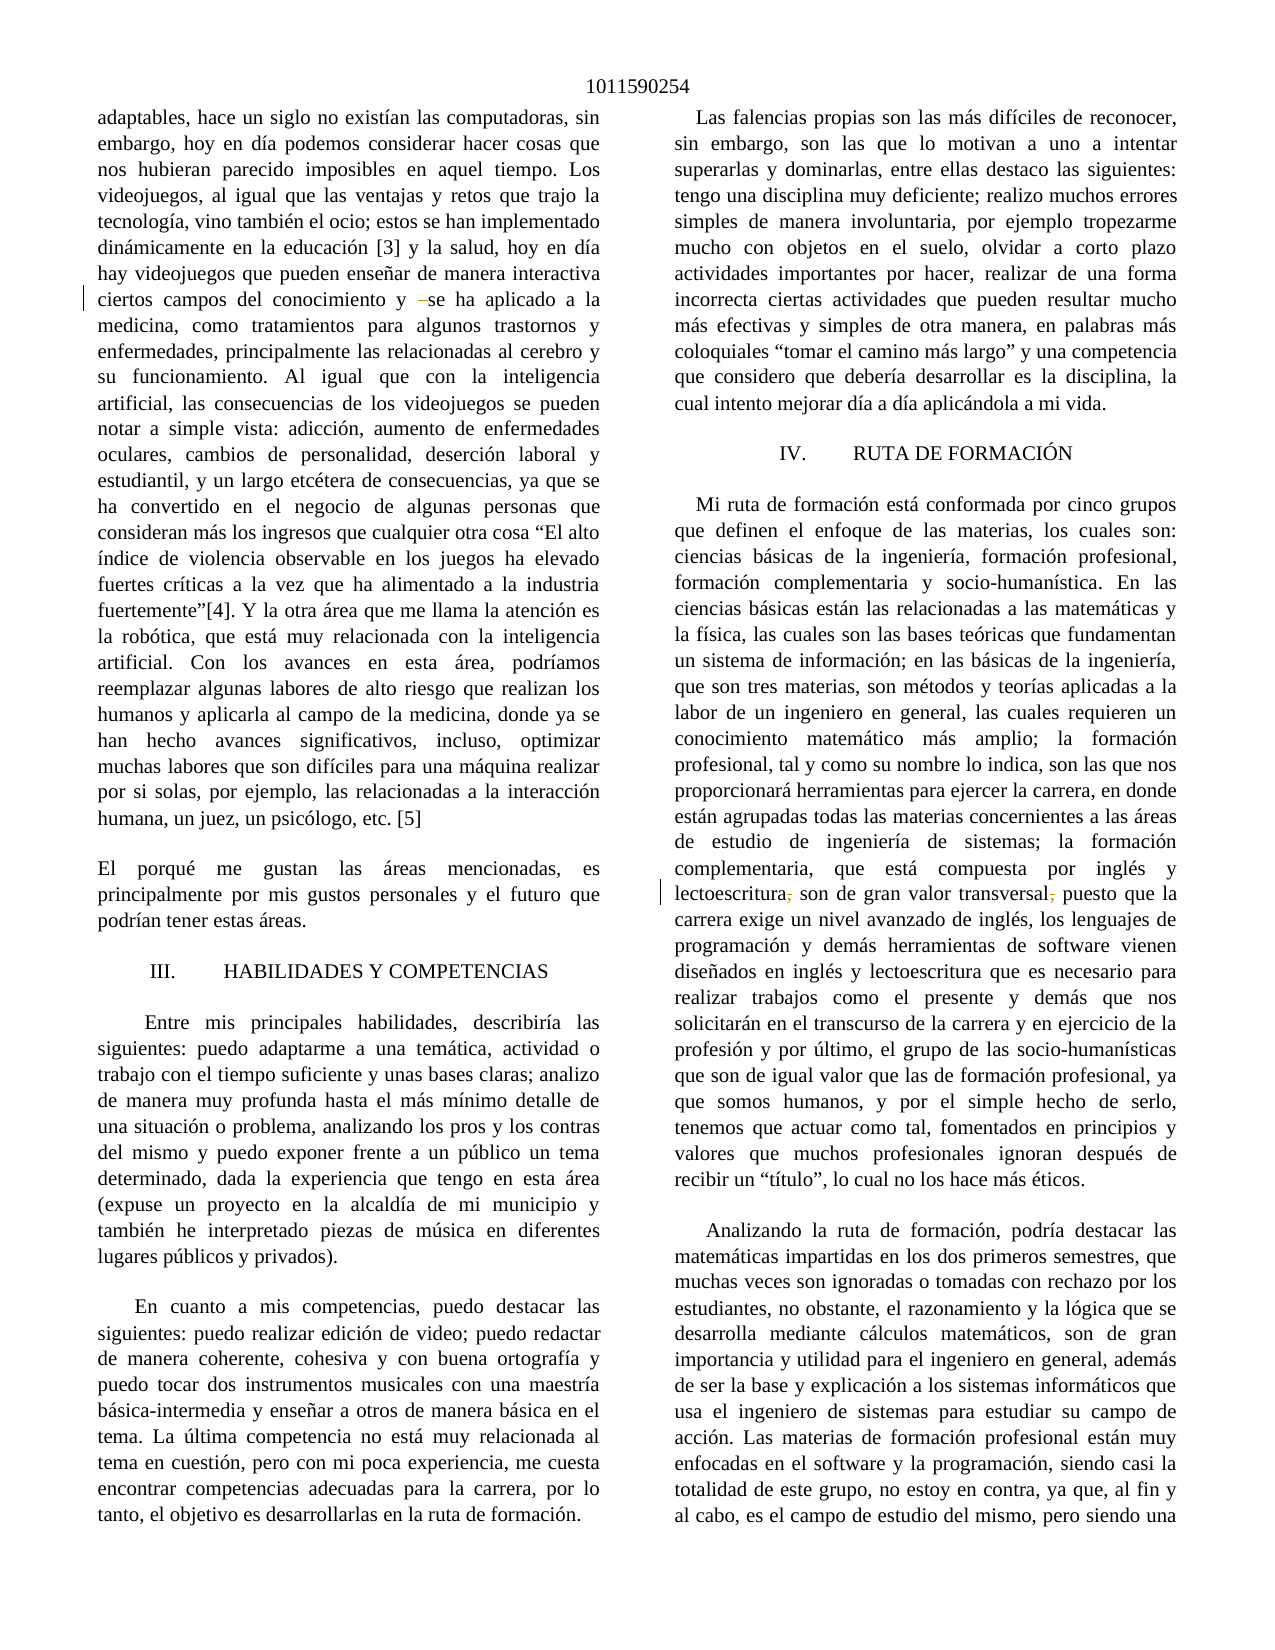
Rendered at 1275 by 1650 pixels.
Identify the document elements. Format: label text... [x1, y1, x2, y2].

text Mi ruta de formación está conformada por cinco grupos que definen el enfoque de las materias, los cuales son: iencias básicas de la ingeniería, formación profesional, formación complementaria y socio-humanística. En las ciencias básicas están las relacionadas a las matemáticas y la física, las cuales son las bases teóricas que fundamentan un sistema de información; en las básicas de la ingeniería, que son tres materias, son métodos y teorías aplicadas a la labor de un ingeniero en general, las cuales requieren un conocimiento matemático más amplio; la formación profesional, tal y como su nombre lo indica, son las que nos proporcionará herramientas para ejercer la carrera, en donde están agrupadas todas las materias concernientes a las áreas de estudio de ingeniería de sistemas; la formación complementaria, que está compuesta por inglés y lectoescritura son de gran valor transversal puesto que la carrera exige un nivel avanzado de inglés, los lenguajes de programación y demás herramientas de software vienen diseñados en inglés y lectoescritura que es necesario para realizar trabajos como el presente y demás que nos solicitarán en el transcurso de la carrera y en ejercicio de la profesión y por último, el grupo de las socio-humanísticas que son de igual valor que las de formación profesional, ya que somos humanos, y por el simple hecho de serlo, tenemos que actuar como tal, fomentados en principios y valores que muchos profesionales ignoran después de recibir un “título”, lo cual no los hace más éticos. [674, 492, 1177, 1191]
text Las falencias propias son las más difíciles de reconocer, sin embargo, son las que lo motivan a uno a intentar superarlas y dominarlas, entre ellas destaco las siguientes: tengo una disciplina muy deficiente; muchos errores simples de manera involuntaria, por ejemplo tropezarme mucho con objetos en el suelo, olvidar a corto plazo actividades importantes por hacer, realizar de una forma incorrecta ciertas actividades que pueden resultar mucho más efectivas y simples de otra manera, en palabras más coloquiales “tomar el camino más largo” y una competencia que considero que debería desarrollar es la disciplina, la cual intento mejorar día a día aplicándola a mi vida. [674, 105, 1177, 414]
list HABILIDADES Y COMPETENCIAS [97, 959, 601, 983]
text En cuanto a mis competencias, puedo destacar las siguientes: uedo realizar edición de video; uedo redactar de manera coherente, cohesiva y con buena ortografía y puedo tocar dos instrumentos musicales con una maestría básica-intermedia y enseñar a otros de manera básica en el tema. La última competencia no está muy relacionada al tema en cuestión, pero con mi poca experiencia, me cuesta encontrar competencias adecuadas para la carrera, por lo tanto, el objetivo es desarrollarlas en la ruta de formación. [97, 1294, 601, 1526]
text El porqué me gustan las áreas mencionadas, es principalmente por mis gustos personales y el futuro que podrían tener estas áreas. [97, 856, 601, 932]
list RUTA DE FORMACIÓN [674, 441, 1177, 465]
text Entre mis principales habilidades, describiría las siguientes: puedo adaptarme a una temática, actividad o trabajo con el tiempo suficiente y unas bases claras; analizo de manera muy profunda hasta el más mínimo detalle de una situación o problema, analizando los pros y los contras del mismo y puedo exponer frente a un público un tema determinado, dada la experiencia que tengo en esta área (xpuse un proyecto en la alcaldía de mi municipio y también he interpretado piezas de música en diferentes lugares públicos y privados). [97, 1010, 601, 1268]
